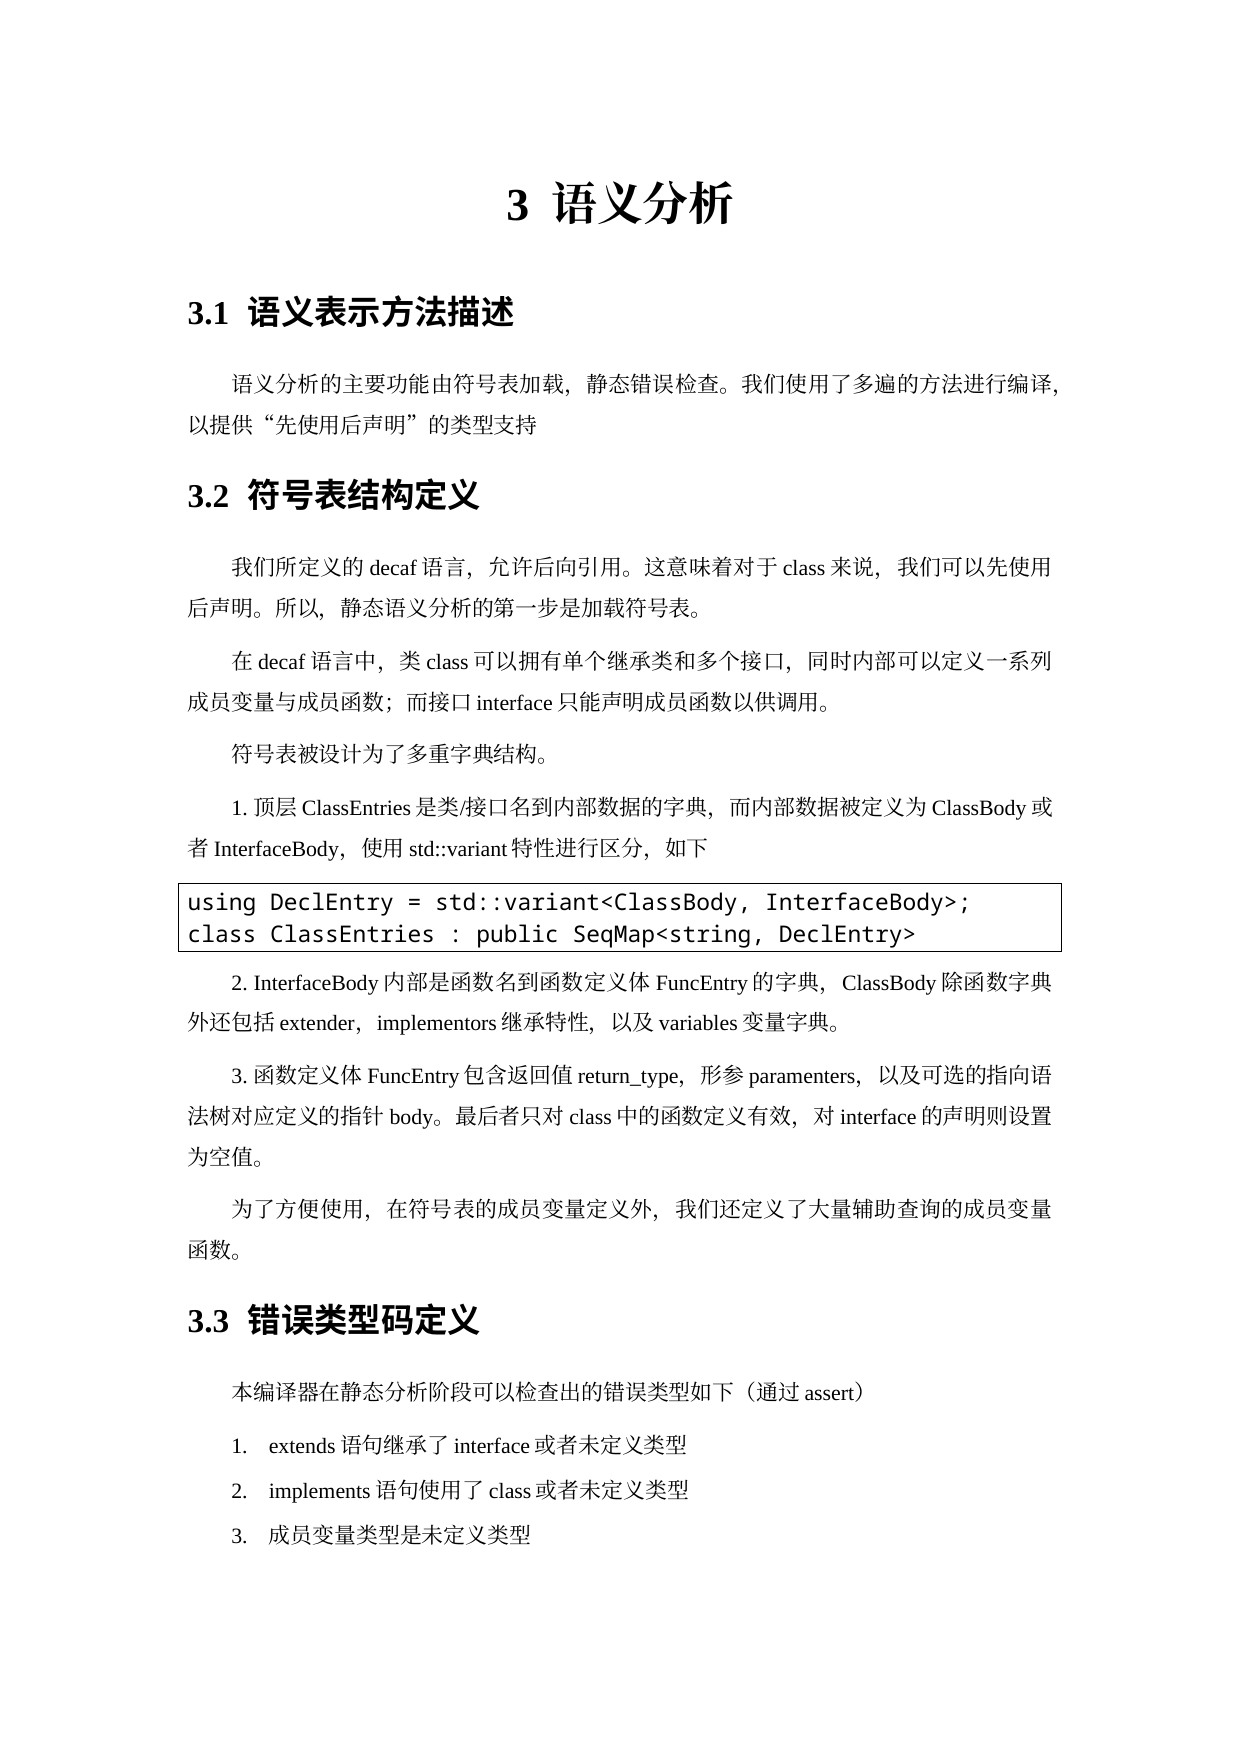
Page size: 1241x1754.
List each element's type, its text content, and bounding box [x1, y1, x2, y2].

subtitle 语义表示方法描述 [187, 278, 1053, 343]
subtitle 符号表结构定义 [187, 461, 1053, 526]
subtitle 错误类型码定义 [187, 1285, 1053, 1350]
text 我们所定义的decaf语言，允许后向引用。这意味着对于class来说，我们可以先使用，后声明。所以，静态语义分析的第一步是加载符号表。 [187, 550, 1053, 623]
list implements语句使用了class或者未定义类型 [231, 1473, 1053, 1505]
text 1. 顶层ClassEntries是类/接口名到内部数据的字典，而内部数据被定义为ClassBody或者InterfaceBody，使用std::variant特性进行区分，如下 [187, 790, 1053, 863]
text 2. InterfaceBody内部是函数名到函数定义体FuncEntry的字典，ClassBody除函数字典外还包括extender，implementors继承特性，以及variables变量字典。 [187, 964, 1053, 1038]
list 成员变量类型是未定义类型 [231, 1518, 1053, 1550]
text 符号表被设计为了多重字典结构。 [187, 737, 1053, 769]
text 本编译器在静态分析阶段可以检查出的错误类型如下（通过assert） [187, 1375, 1053, 1407]
text class ClassEntries : public SeqMap<string, DeclEntry> [179, 914, 1061, 951]
text 在decaf语言中，类class可以拥有单个继承类和多个接口，同时内部可以定义一系列成员变量与成员函数；而接口interface只能声明成员函数以供调用。 [187, 643, 1053, 717]
text 为了方便使用，在符号表的成员变量定义外，我们还定义了大量辅助查询的成员变量函数。 [187, 1192, 1053, 1265]
text using DeclEntry = std::variant<ClassBody, InterfaceBody>; [179, 884, 1061, 914]
list extends语句继承了interface或者未定义类型 [231, 1428, 1053, 1460]
subtitle 语义分析 [187, 151, 1053, 249]
text 语义分析的主要功能由符号表加载，静态错误检查。我们使用了多遍的方法进行编译，以提供“先使用后声明”的类型支持 [187, 367, 1053, 440]
text 3. 函数定义体FuncEntry包含返回值return_type，形参paramenters，以及可选的指向语法树对应定义的指针body。最后者只对class中的函数定义有效，对interface的声明则设置为空值。 [187, 1058, 1053, 1172]
